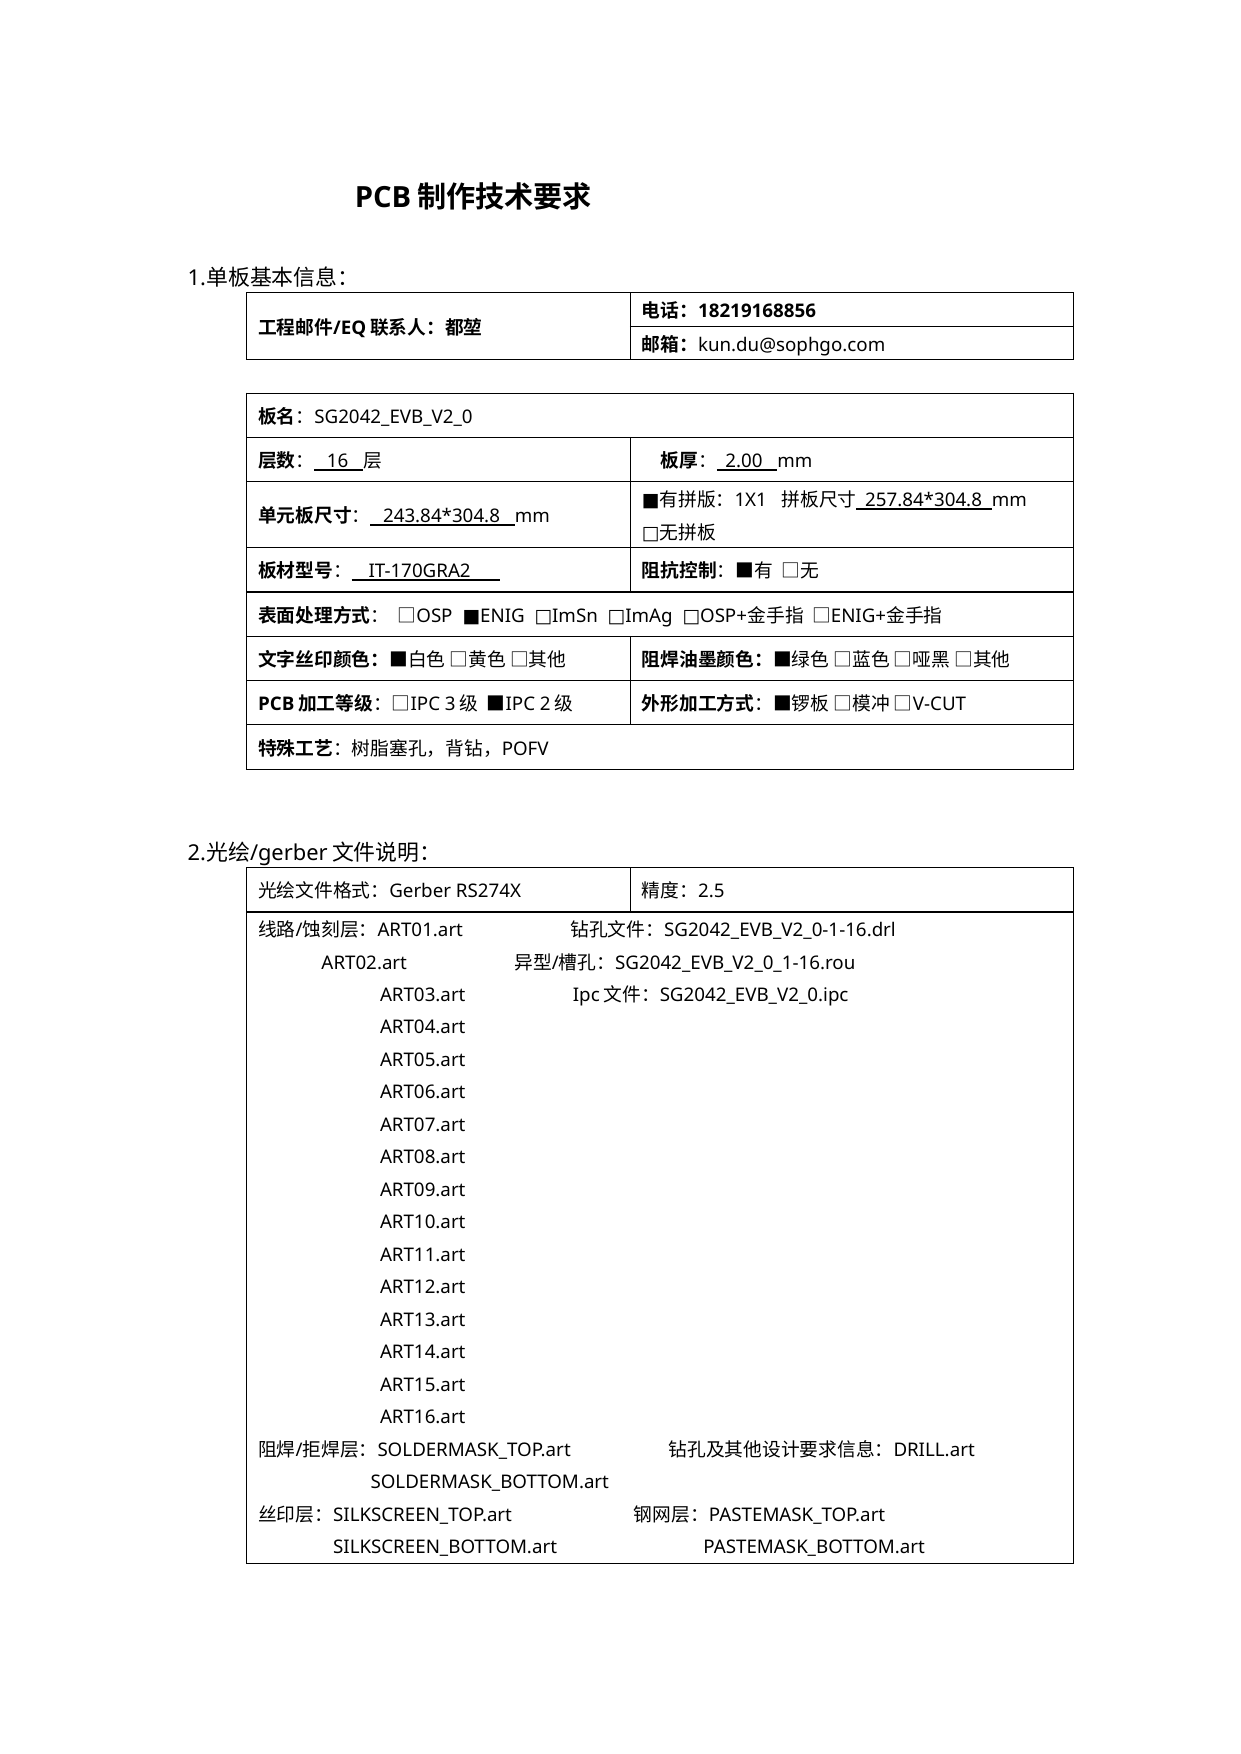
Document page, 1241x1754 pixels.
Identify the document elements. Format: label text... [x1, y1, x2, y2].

text 1.单板基本信息： [187, 259, 1053, 292]
table_cell 外形加工方式：■锣板 □模冲 □V-CUT [631, 681, 1073, 724]
table_cell 单元板尺寸： 243.84*304.8 mm [247, 482, 630, 547]
table_header 板名：SG2042_EVB_V2_0 [247, 394, 1073, 437]
table_cell 板材型号： IT-170GRA2 [247, 548, 630, 591]
table_cell 邮箱：kun.du@sophgo.com [631, 327, 1073, 359]
text PCB制作技术要求 [187, 162, 1053, 227]
table_cell 文字丝印颜色：■白色 □黄色 □其他 [247, 637, 630, 680]
text 2.光绘/gerber文件说明： [187, 834, 1053, 867]
table_header 精度：2.5 [631, 868, 1073, 911]
table_cell 阻抗控制：■有 □无 [631, 548, 1073, 591]
table_header 工程邮件/EQ联系人：都堃 [247, 293, 630, 359]
table_cell 层数： 16 层 [247, 438, 630, 481]
table_cell ■有拼版：1X1 拼板尺寸 257.84*304.8 mm □无拼板 [631, 482, 1073, 547]
table_cell PCB加工等级：□IPC 3级 ■IPC 2级 [247, 681, 630, 724]
table_header 光绘文件格式：Gerber RS274X [247, 868, 630, 911]
table_cell 线路/蚀刻层：ART01.art 钻孔文件：SG2042_EVB_V2_0-1-16.drl ART02.art 异型/槽孔：SG2042_EVB_V2_0_1-16.rou ART03.art Ipc文件：SG2042_EVB_V2_0.ipc ART04.art ART05.art ART06.art ART07.art ART08.art ART09.art ART10.art ART11.art ART12.art ART13.art ART14.art ART15.art ART16.art 阻焊/拒焊层：SOLDERMASK_TOP.art 钻孔及其他设计要求信息：DRILL.art SOLDERMASK_BOTTOM.art 丝印层：SILKSCREEN_TOP.art 钢网层：PASTEMASK_TOP.art SILKSCREEN_BOTTOM.art PASTEMASK_BOTTOM.art [247, 913, 1073, 1562]
table_cell 表面处理方式： □OSP ■ENIG □ImSn □ImAg □OSP+金手指 □ENIG+金手指 [247, 593, 1073, 636]
table_cell 板厚： 2.00 mm [631, 438, 1073, 481]
table_cell 阻焊油墨颜色：■绿色 □蓝色 □哑黑 □其他 [631, 637, 1073, 680]
table_header 电话：18219168856 [631, 293, 1073, 326]
table_cell 特殊工艺：树脂塞孔，背钻，POFV [247, 725, 1073, 768]
